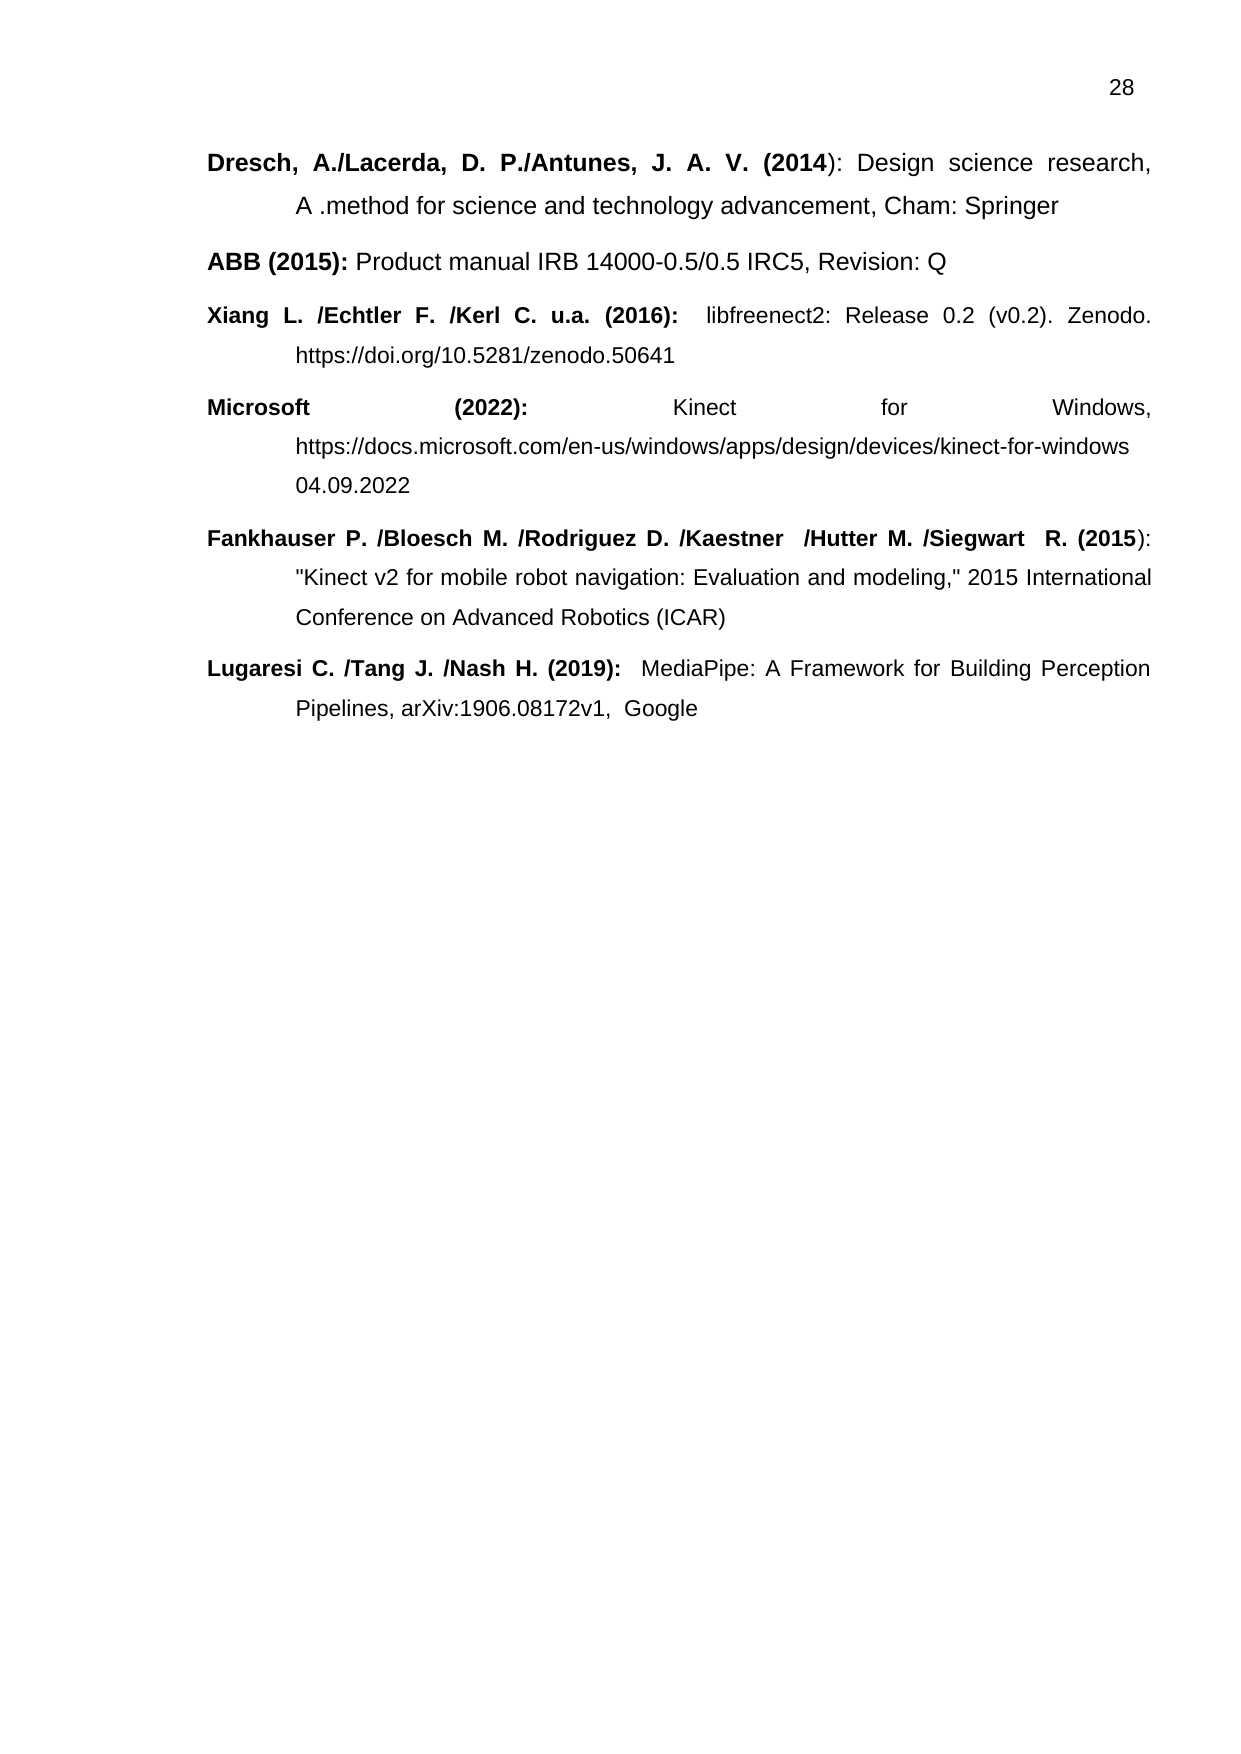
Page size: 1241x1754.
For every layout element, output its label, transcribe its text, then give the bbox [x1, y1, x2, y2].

text Lugaresi C. /Tang J. /Nash H. (2019): MediaPipe: A Framework for Building Perception Pipelines, arXiv:1906.08172v1, Google [207, 655, 1152, 721]
text Fankhauser P. /Bloesch M. /Rodriguez D. /Kaestner /Hutter M. /Siegwart R. (2015): "Kinect v2 for mobile robot navigation: Evaluation and modeling," 2015 International Conference on Advanced Robotics (ICAR) [207, 524, 1152, 630]
text ABB (2015): Product manual IRB 14000-0.5/0.5 IRC5, Revision: Q [207, 246, 1152, 275]
text Dresch, A./Lacerda, D. P./Antunes, J. A. V. (2014): Design science research, A .method for science and technology advancement, Cham: Springer [207, 148, 1152, 219]
text Xiang L. /Echtler F. /Kerl C. u.a. (2016): libfreenect2: Release 0.2 (v0.2). Zenodo. https://doi.org/10.5281/zenodo.50641 [207, 302, 1152, 368]
text Microsoft (2022): Kinect for Windows, https://docs.microsoft.com/en-us/windows/apps/design/devices/kinect-for-windows 04.09.2022 [207, 393, 1152, 499]
